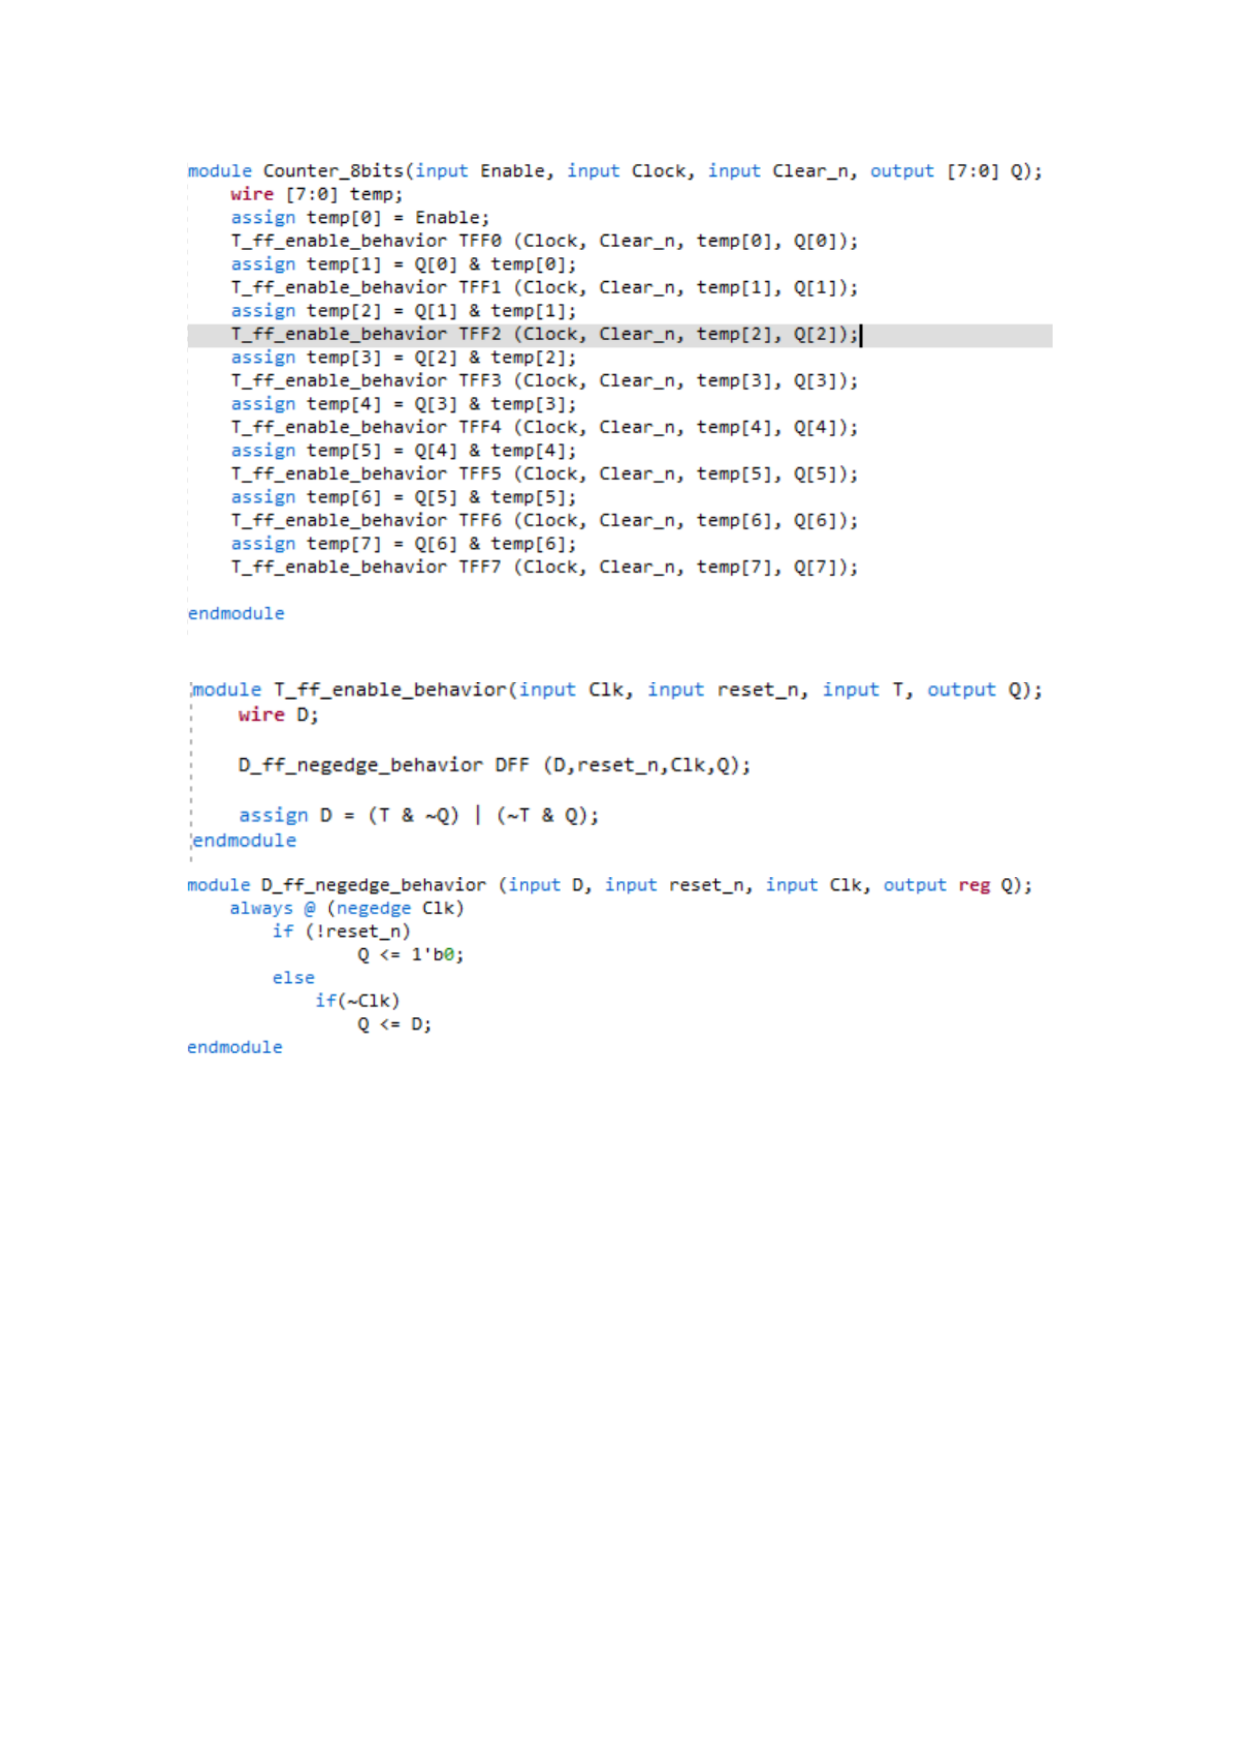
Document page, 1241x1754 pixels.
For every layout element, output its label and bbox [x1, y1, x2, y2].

picture [187, 162, 1053, 638]
picture [187, 682, 1053, 863]
picture [187, 877, 1053, 1084]
